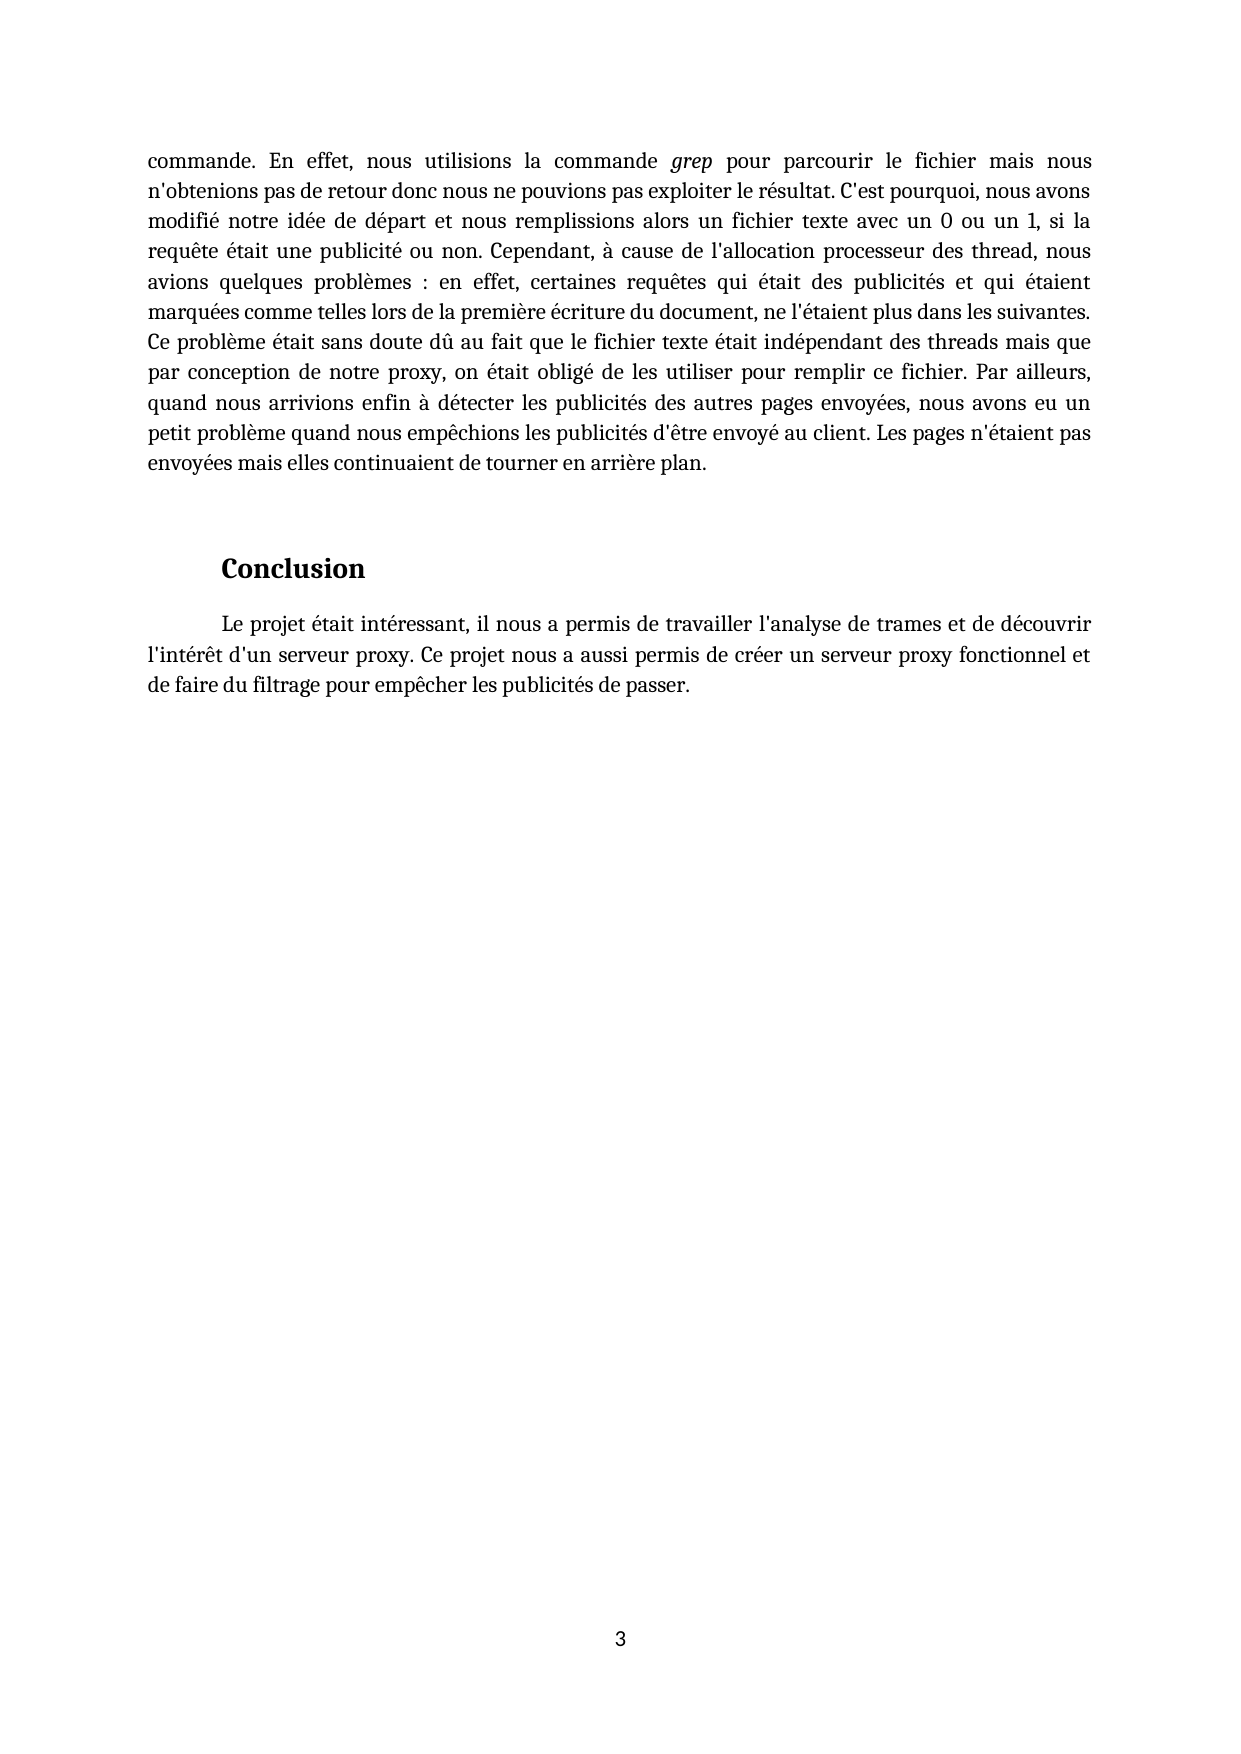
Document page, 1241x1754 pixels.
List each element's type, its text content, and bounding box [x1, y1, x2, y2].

text Le projet était intéressant, il nous a permis de travailler l'analyse de trames et de découvrir l'intérêt d'un serveur proxy. Ce projet nous a aussi permis de créer un serveur proxy fonctionnel et de faire du filtrage pour empêcher les publicités de passer. [148, 611, 1093, 698]
subtitle Conclusion [148, 552, 1093, 585]
